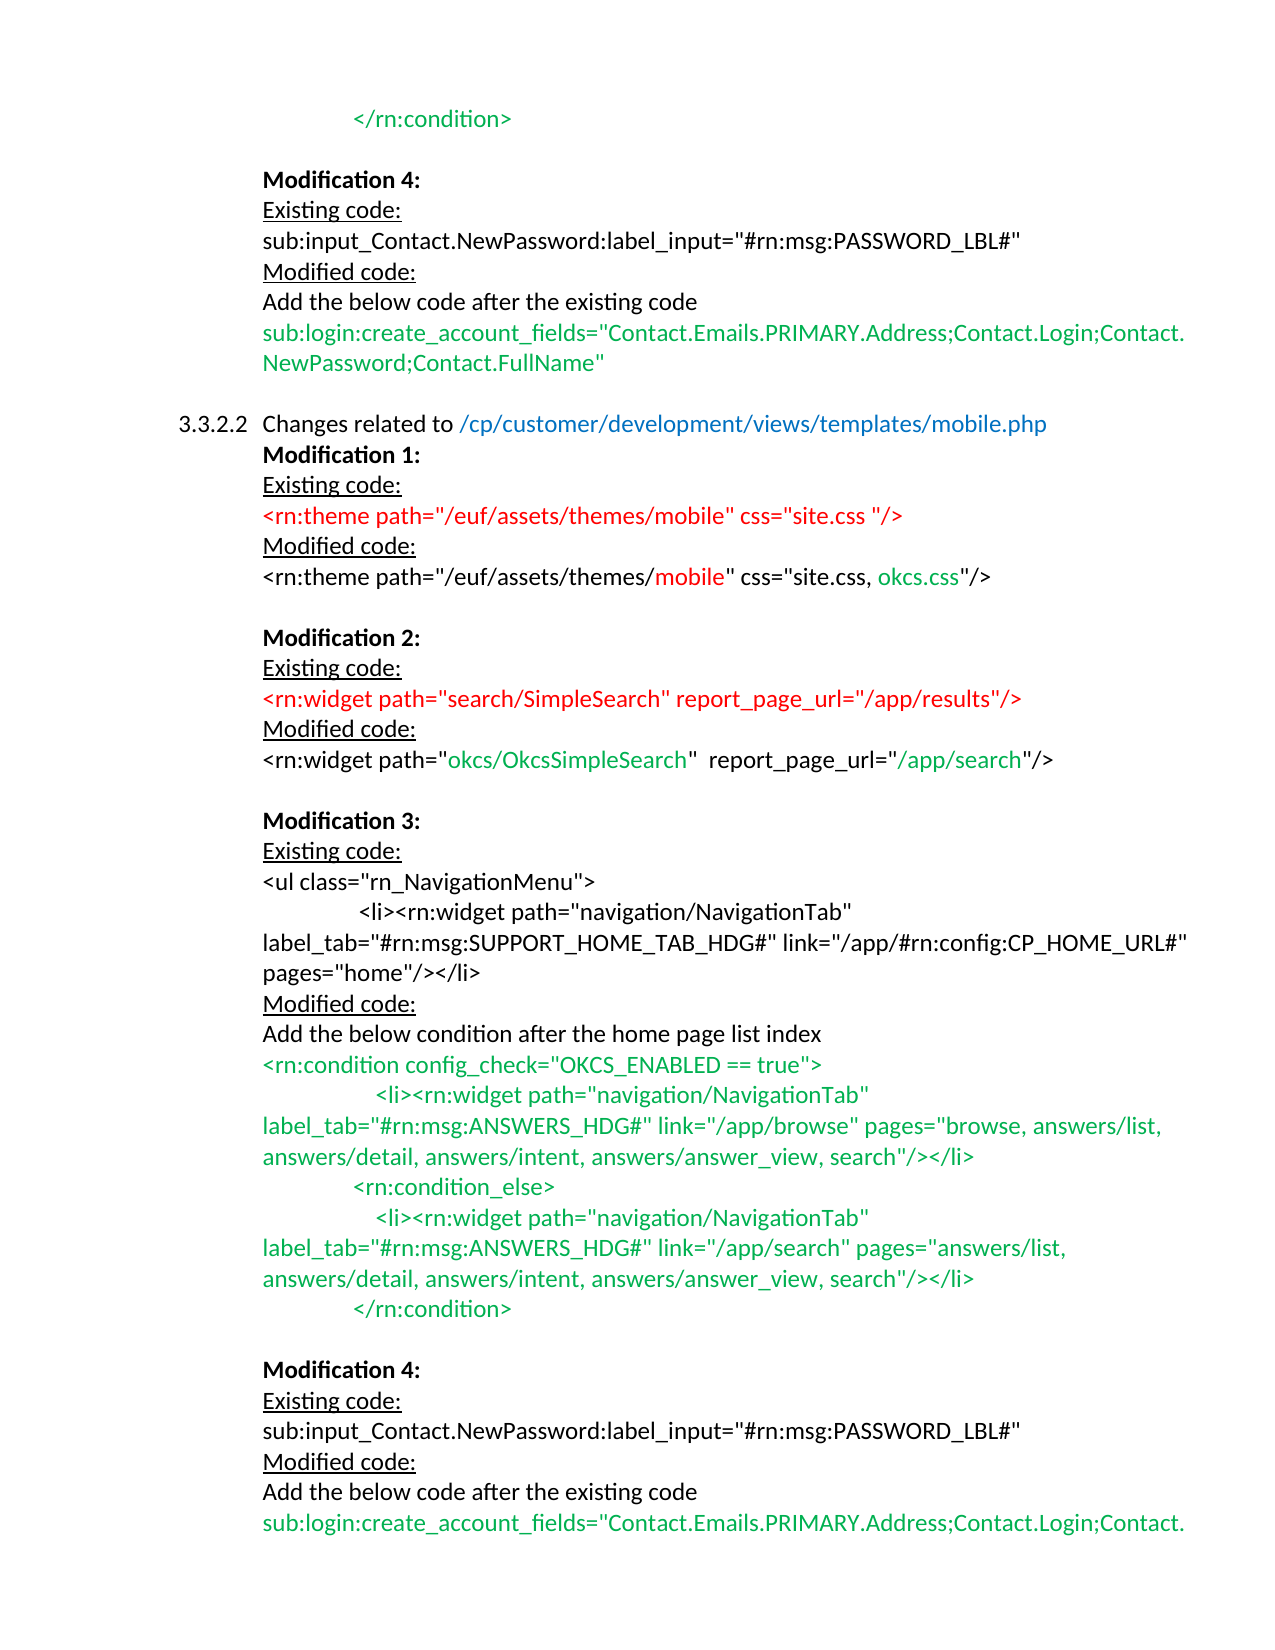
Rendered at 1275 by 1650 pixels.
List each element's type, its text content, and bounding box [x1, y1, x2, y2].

list <li><rn:widget path="navigation/NavigationTab" label_tab="#rn:msg:ANSWERS_HDG#" link="/app/search" pages="answers/list, answers/detail, answers/intent, answers/answer_view, search"/></li> [262, 1202, 1200, 1293]
list Modified code: [262, 530, 1200, 561]
subtitle Modification 4: [262, 1354, 1200, 1385]
list sub:input_Contact.NewPassword:label_input="#rn:msg:PASSWORD_LBL#" [262, 1415, 1200, 1446]
list </rn:condition> [262, 103, 1200, 133]
subtitle Modification 1: [262, 439, 1200, 469]
subtitle Modification 2: [262, 622, 1200, 652]
subtitle Modification 4: [262, 164, 1200, 194]
list <li><rn:widget path="navigation/NavigationTab" label_tab="#rn:msg:SUPPORT_HOME_TAB_HDG#" link="/app/#rn:config:CP_HOME_URL#" pages="home"/></li> [262, 897, 1200, 988]
list Existing code: [262, 836, 1200, 866]
list <rn:condition config_check="OKCS_ENABLED == true"> [262, 1049, 1200, 1080]
list Modified code: [262, 988, 1200, 1019]
list Add the below code after the existing code [262, 286, 1200, 317]
list Existing code: [262, 469, 1200, 500]
list Modified code: [262, 713, 1200, 744]
subtitle Changes related to /cp/customer/development/views/templates/mobile.php [178, 408, 1200, 439]
list <rn:widget path="search/SimpleSearch" report_page_url="/app/results"/> [262, 683, 1200, 713]
list </rn:condition> [262, 1293, 1200, 1324]
list <rn:condition_else> [262, 1171, 1200, 1202]
list <ul class="rn_NavigationMenu"> [262, 866, 1200, 897]
list sub:login:create_account_fields="Contact.Emails.PRIMARY.Address;Contact.Login;Contact.NewPassword;Contact.FullName" [262, 317, 1200, 378]
list sub:input_Contact.NewPassword:label_input="#rn:msg:PASSWORD_LBL#" [262, 225, 1200, 256]
list Modified code: [262, 256, 1200, 286]
list Modified code: [262, 1446, 1200, 1476]
list <li><rn:widget path="navigation/NavigationTab" label_tab="#rn:msg:ANSWERS_HDG#" link="/app/browse" pages="browse, answers/list, answers/detail, answers/intent, answers/answer_view, search"/></li> [262, 1080, 1200, 1171]
list Add the below code after the existing code [262, 1476, 1200, 1507]
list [262, 1507, 1200, 1537]
list <rn:theme path="/euf/assets/themes/mobile" css="site.css "/> [262, 500, 1200, 530]
list Existing code: [262, 652, 1200, 683]
list Existing code: [262, 1385, 1200, 1415]
list Existing code: [262, 194, 1200, 225]
list Add the below condition after the home page list index [262, 1019, 1200, 1049]
list <rn:widget path="okcs/OkcsSimpleSearch" report_page_url="/app/search"/> [262, 744, 1200, 774]
subtitle Modification 3: [262, 805, 1200, 836]
list <rn:theme path="/euf/assets/themes/mobile" css="site.css, okcs.css"/> [262, 561, 1200, 591]
